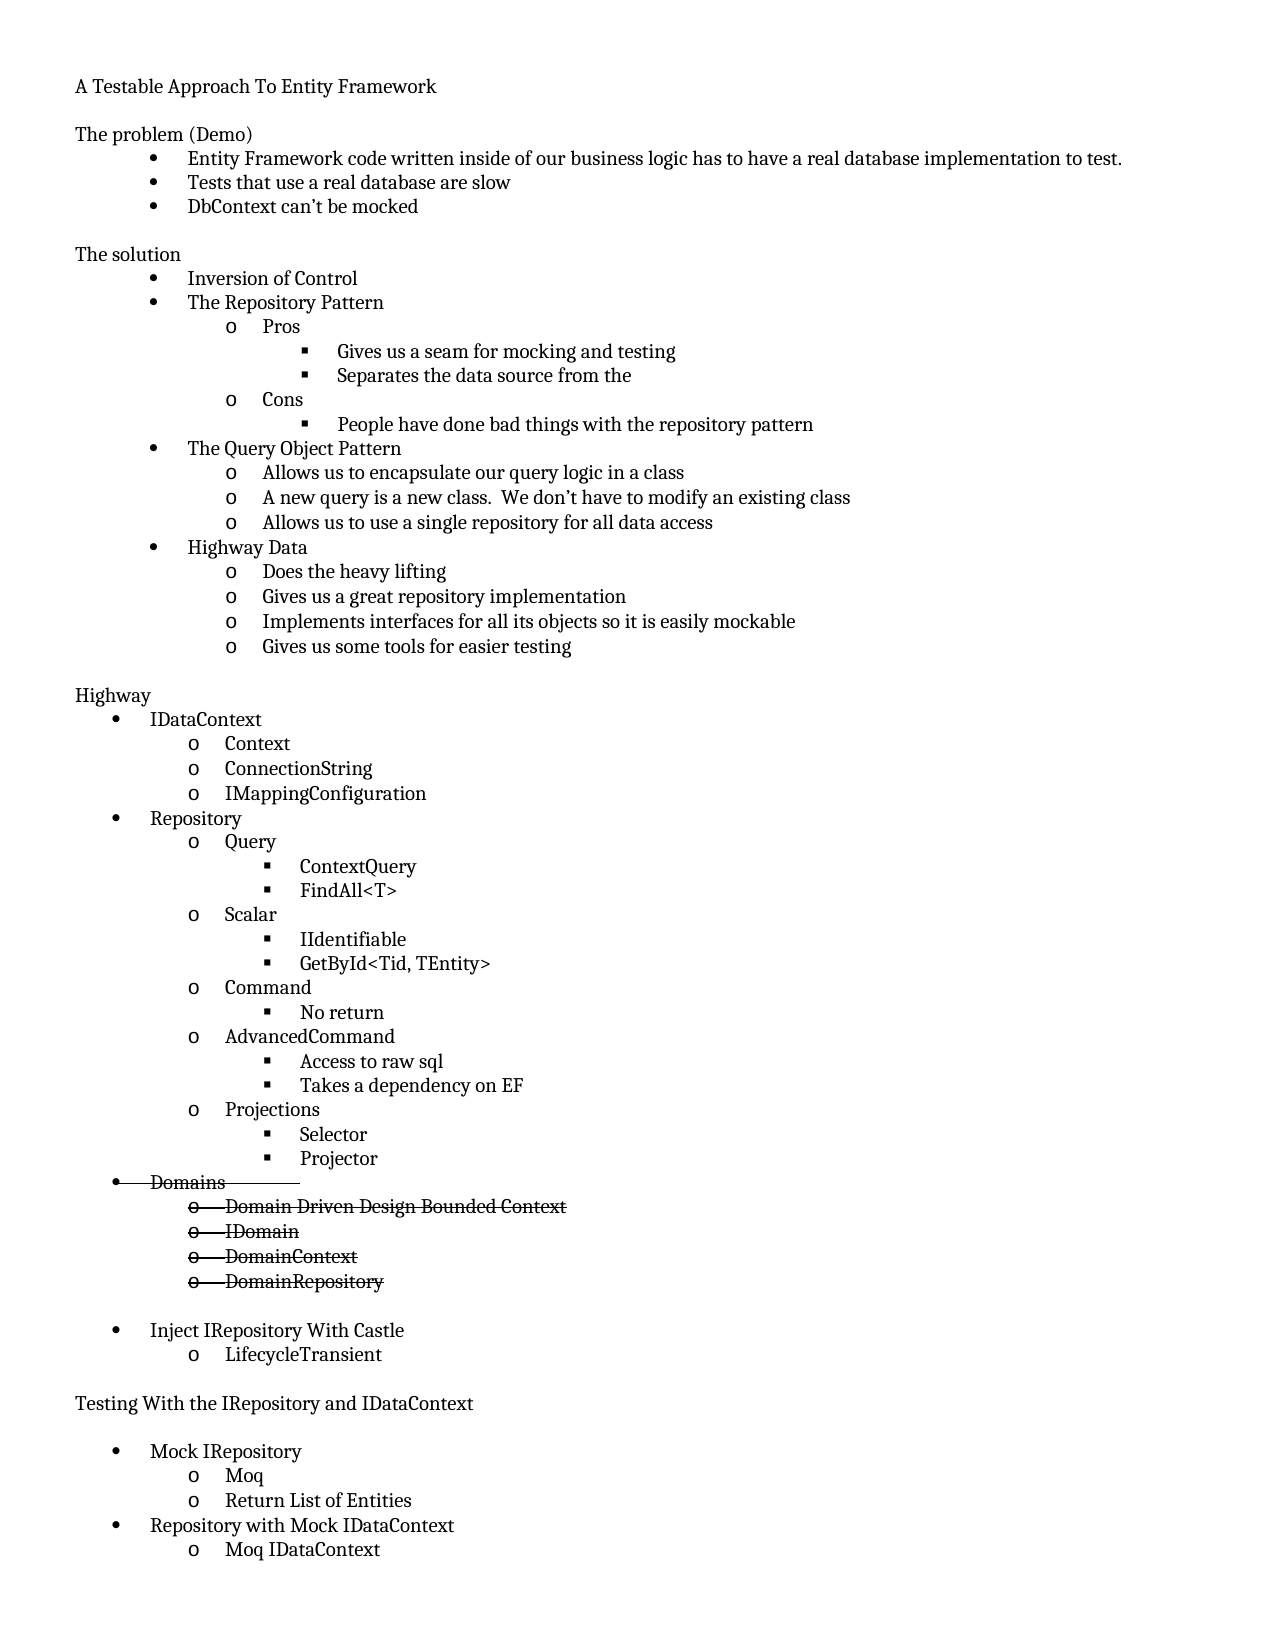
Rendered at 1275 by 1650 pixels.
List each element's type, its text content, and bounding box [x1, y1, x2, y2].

list Domain Driven Design Bounded Context [187, 1195, 1200, 1220]
list Projector [262, 1147, 1200, 1171]
text Testing With the IRepository and IDataContext [75, 1392, 1200, 1416]
list Inversion of Control [150, 267, 1200, 291]
list Selector [262, 1123, 1200, 1147]
list Tests that use a real database are slow [150, 171, 1200, 195]
list IDomain [187, 1220, 1200, 1245]
list Separates the data source from the [300, 363, 1200, 387]
text A Testable Approach To Entity Framework [75, 75, 1200, 99]
list Moq [187, 1463, 1200, 1488]
text Highway [75, 683, 1200, 707]
list Repository with Mock IDataContext [112, 1513, 1200, 1537]
list Gives us a great repository implementation [225, 584, 1200, 609]
list Inject IRepository With Castle [112, 1319, 1200, 1343]
list DbContext can’t be mocked [150, 195, 1200, 219]
list Does the heavy lifting [225, 559, 1200, 584]
list Highway Data [150, 535, 1200, 559]
list Allows us to encapsulate our query logic in a class [225, 460, 1200, 485]
list AdvancedCommand [187, 1025, 1200, 1050]
list IMappingConfiguration [187, 781, 1200, 806]
list Gives us a seam for mocking and testing [300, 339, 1200, 363]
list Context [187, 731, 1200, 756]
list LifecycleTransient [187, 1343, 1200, 1368]
list Projections [187, 1098, 1200, 1123]
list FindAll<T> [262, 879, 1200, 903]
list Command [187, 976, 1200, 1001]
list Access to raw sql [262, 1050, 1200, 1074]
list Pros [225, 314, 1200, 339]
list A new query is a new class. We don’t have to modify an existing class [225, 485, 1200, 510]
list DomainContext [187, 1245, 1200, 1270]
list Entity Framework code written inside of our business logic has to have a real database implementation to test. [150, 147, 1200, 171]
list Implements interfaces for all its objects so it is easily mockable [225, 609, 1200, 634]
list The Query Object Pattern [150, 436, 1200, 460]
list GetById<Tid, TEntity> [262, 952, 1200, 976]
list Moq IDataContext [187, 1537, 1200, 1562]
list DomainRepository [187, 1270, 1200, 1295]
list ConnectionString [187, 756, 1200, 781]
list Scalar [187, 903, 1200, 928]
list Gives us some tools for easier testing [225, 634, 1200, 659]
list IIdentifiable [262, 928, 1200, 952]
list Mock IRepository [112, 1439, 1200, 1463]
list IDataContext [112, 707, 1200, 731]
text The solution [75, 243, 1200, 267]
list People have done bad things with the repository pattern [300, 412, 1200, 436]
list Query [187, 830, 1200, 855]
list The Repository Pattern [150, 291, 1200, 314]
list Cons [225, 387, 1200, 412]
list Domains [112, 1171, 1200, 1195]
text The problem (Demo) [75, 123, 1200, 147]
list Takes a dependency on EF [262, 1074, 1200, 1098]
list Allows us to use a single repository for all data access [225, 510, 1200, 535]
list No return [262, 1001, 1200, 1025]
list Repository [112, 806, 1200, 830]
list Return List of Entities [187, 1488, 1200, 1513]
list ContextQuery [262, 855, 1200, 879]
